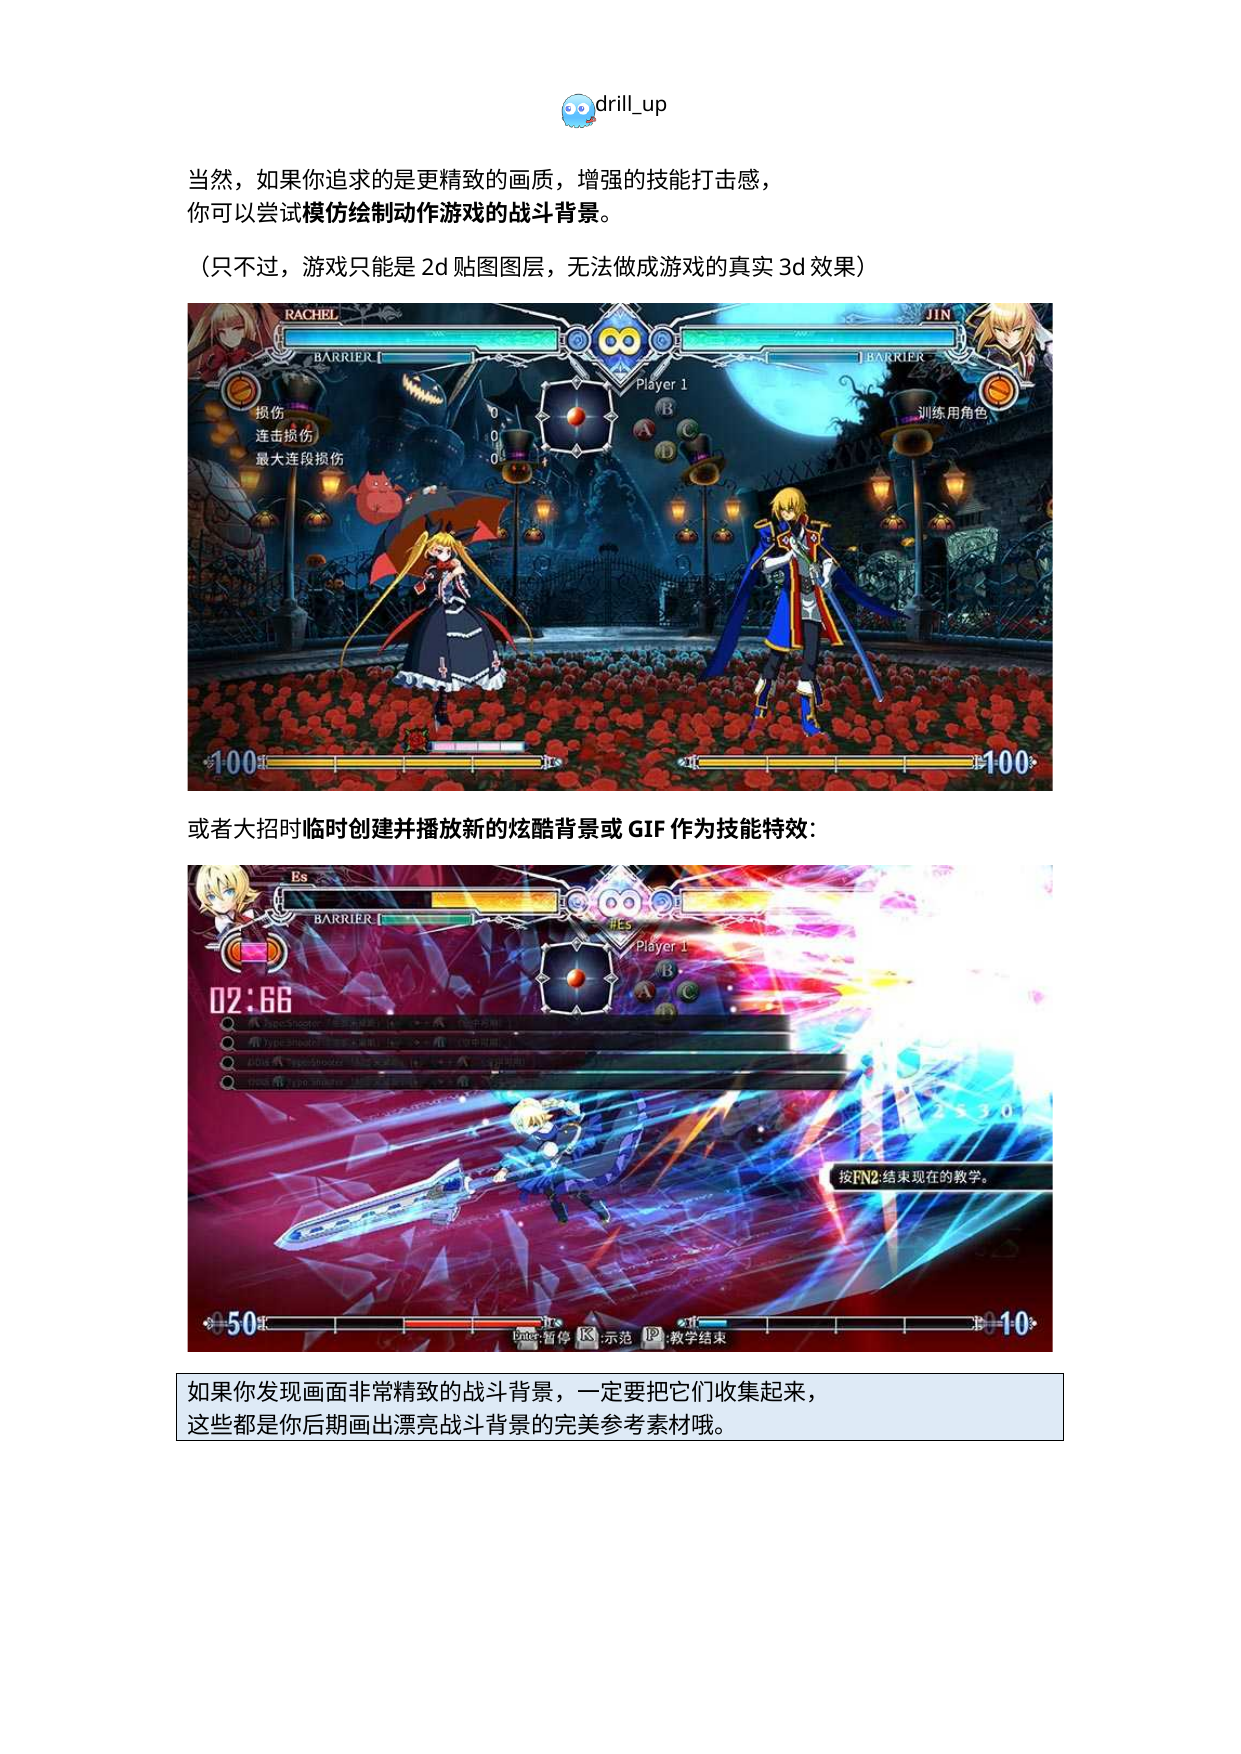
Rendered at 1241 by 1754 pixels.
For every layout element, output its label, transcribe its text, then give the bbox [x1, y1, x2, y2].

text 当然，如果你追求的是更精致的画质，增强的技能打击感， [187, 162, 1053, 195]
picture [187, 865, 1053, 1352]
text 或者大招时临时创建并播放新的炫酷背景或GIF作为技能特效： [187, 811, 1053, 844]
picture [556, 88, 597, 130]
text 你可以尝试模仿绘制动作游戏的战斗背景。 [187, 195, 1053, 228]
picture [187, 303, 1053, 791]
table_header 如果你发现画面非常精致的战斗背景，一定要把它们收集起来， 这些都是你后期画出漂亮战斗背景的完美参考素材哦。 [177, 1374, 1063, 1440]
text （只不过，游戏只能是2d贴图图层，无法做成游戏的真实3d效果） [187, 249, 1053, 283]
